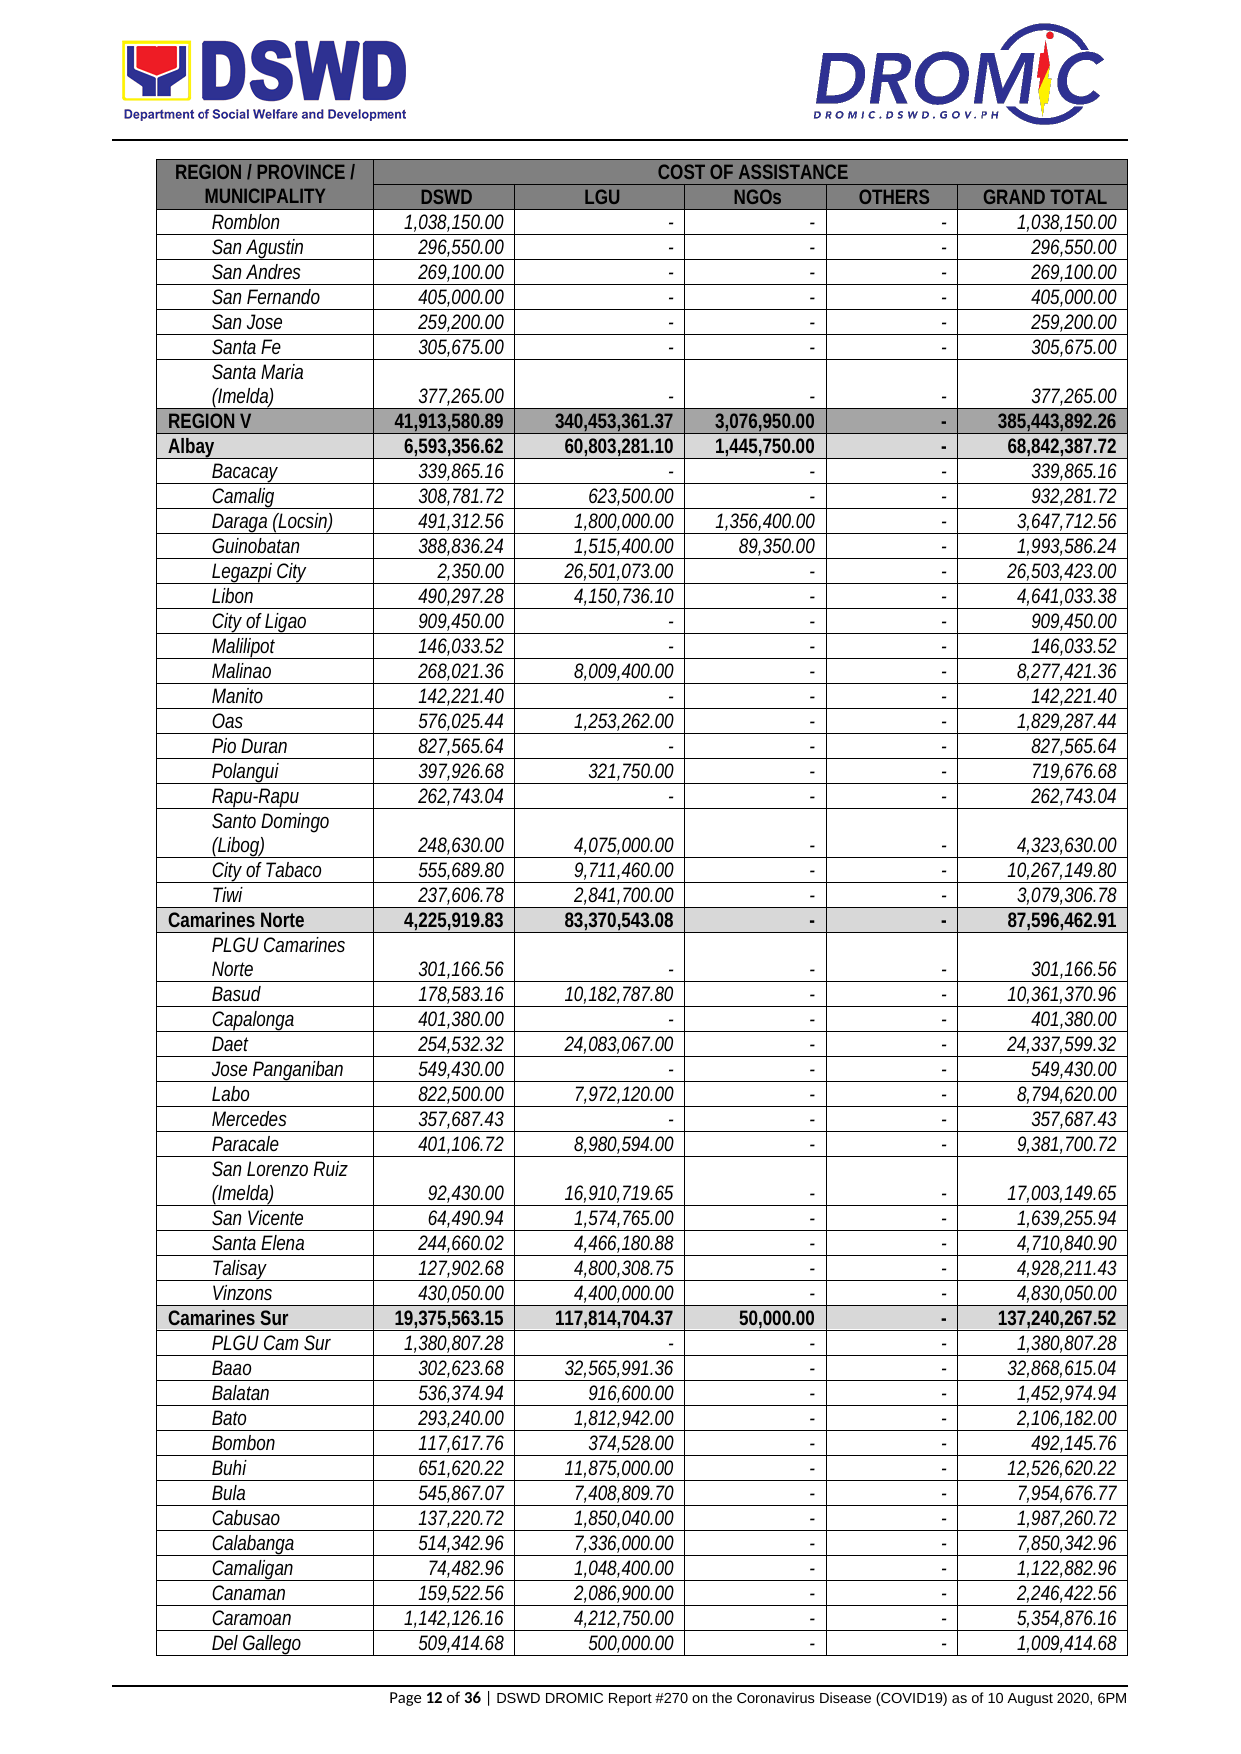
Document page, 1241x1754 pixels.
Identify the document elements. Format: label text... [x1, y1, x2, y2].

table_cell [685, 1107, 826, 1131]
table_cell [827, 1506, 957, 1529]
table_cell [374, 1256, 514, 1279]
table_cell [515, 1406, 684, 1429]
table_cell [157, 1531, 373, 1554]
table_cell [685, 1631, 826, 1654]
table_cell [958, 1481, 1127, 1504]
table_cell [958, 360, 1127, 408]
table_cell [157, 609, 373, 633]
table_cell LGU [515, 185, 684, 209]
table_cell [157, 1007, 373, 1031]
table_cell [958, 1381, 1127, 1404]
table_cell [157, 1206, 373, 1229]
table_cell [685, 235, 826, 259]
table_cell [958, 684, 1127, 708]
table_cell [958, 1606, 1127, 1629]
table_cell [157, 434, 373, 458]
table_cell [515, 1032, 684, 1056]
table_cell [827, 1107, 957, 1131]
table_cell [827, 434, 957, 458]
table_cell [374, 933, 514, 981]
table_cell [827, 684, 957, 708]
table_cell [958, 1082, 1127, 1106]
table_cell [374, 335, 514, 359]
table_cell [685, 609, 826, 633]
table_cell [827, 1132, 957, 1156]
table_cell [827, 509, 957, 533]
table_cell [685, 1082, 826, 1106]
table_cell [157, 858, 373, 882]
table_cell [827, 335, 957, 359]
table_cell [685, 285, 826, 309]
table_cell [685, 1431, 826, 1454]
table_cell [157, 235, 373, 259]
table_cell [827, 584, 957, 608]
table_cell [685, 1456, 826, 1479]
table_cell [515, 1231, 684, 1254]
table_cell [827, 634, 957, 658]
table_header REGION / PROVINCE / MUNICIPALITY [157, 160, 373, 209]
picture [112, 37, 416, 125]
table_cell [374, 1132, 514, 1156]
table_cell GRAND TOTAL [958, 185, 1127, 209]
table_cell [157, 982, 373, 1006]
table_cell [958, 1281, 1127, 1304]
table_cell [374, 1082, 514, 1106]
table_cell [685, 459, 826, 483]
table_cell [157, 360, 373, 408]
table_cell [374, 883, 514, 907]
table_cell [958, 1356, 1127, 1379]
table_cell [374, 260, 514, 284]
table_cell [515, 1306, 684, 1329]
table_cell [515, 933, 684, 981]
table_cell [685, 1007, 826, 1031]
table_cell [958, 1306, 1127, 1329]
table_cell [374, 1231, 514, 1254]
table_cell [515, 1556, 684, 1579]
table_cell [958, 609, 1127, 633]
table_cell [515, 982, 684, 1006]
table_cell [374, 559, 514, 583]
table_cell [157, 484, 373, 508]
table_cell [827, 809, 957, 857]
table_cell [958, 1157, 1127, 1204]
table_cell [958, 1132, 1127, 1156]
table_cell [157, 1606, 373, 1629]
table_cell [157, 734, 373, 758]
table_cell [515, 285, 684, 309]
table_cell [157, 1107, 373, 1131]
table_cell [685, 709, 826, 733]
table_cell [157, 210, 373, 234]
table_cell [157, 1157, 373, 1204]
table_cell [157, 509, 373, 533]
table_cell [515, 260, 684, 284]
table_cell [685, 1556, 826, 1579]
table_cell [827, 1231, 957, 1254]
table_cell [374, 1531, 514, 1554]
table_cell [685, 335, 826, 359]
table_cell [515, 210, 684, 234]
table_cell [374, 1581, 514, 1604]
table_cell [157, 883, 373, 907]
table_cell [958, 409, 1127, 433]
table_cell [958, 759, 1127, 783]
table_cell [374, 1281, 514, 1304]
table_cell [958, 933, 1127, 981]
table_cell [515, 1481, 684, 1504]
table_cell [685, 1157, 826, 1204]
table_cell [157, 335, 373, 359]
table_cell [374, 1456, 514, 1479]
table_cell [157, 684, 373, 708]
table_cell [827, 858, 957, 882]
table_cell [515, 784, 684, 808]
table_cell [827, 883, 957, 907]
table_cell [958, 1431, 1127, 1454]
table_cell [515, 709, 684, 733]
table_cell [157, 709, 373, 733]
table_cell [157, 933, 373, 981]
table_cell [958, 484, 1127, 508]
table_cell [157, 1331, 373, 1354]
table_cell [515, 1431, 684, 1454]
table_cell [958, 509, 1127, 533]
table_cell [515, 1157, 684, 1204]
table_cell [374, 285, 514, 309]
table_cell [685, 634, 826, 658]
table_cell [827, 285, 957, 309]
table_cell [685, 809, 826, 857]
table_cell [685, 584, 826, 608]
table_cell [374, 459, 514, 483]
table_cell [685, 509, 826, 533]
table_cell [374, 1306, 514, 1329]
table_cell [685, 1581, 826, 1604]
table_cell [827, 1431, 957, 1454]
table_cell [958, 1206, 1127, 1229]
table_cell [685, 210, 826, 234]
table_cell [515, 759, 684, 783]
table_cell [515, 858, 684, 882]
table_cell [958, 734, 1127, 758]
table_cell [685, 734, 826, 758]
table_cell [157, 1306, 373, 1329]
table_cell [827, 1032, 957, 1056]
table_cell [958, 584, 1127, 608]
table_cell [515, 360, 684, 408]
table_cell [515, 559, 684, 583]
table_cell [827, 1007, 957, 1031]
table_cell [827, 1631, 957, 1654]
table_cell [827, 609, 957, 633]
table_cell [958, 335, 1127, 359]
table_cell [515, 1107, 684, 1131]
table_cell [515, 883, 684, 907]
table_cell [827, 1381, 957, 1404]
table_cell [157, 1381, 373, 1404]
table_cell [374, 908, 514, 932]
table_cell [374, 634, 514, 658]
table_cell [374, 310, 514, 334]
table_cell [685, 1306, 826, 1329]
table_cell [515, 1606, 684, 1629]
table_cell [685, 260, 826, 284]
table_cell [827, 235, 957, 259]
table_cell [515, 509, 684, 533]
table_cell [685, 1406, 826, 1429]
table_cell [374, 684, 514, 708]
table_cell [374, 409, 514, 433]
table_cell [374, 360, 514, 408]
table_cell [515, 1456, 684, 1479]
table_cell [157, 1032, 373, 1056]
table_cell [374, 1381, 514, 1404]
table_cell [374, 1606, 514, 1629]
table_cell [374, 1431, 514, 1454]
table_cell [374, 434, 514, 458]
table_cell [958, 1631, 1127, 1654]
table_cell DSWD [374, 185, 514, 209]
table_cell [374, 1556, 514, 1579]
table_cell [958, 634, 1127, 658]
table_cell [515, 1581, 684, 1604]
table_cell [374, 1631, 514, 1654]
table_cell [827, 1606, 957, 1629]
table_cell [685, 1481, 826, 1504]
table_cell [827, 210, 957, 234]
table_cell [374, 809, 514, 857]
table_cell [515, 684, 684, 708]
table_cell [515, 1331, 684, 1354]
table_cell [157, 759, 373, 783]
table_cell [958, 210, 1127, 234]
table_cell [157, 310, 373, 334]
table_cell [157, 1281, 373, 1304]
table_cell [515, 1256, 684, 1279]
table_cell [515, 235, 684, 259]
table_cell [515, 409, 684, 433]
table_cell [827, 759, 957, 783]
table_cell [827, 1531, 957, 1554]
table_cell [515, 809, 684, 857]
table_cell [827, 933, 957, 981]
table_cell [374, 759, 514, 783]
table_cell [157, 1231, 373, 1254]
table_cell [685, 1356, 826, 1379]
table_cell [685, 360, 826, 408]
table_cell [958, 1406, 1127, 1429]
table_header COST OF ASSISTANCE [374, 160, 1127, 184]
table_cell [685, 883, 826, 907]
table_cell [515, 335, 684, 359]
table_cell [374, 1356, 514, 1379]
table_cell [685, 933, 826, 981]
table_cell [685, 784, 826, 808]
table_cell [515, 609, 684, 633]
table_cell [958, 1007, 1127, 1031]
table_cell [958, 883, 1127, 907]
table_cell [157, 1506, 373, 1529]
picture [781, 23, 1133, 125]
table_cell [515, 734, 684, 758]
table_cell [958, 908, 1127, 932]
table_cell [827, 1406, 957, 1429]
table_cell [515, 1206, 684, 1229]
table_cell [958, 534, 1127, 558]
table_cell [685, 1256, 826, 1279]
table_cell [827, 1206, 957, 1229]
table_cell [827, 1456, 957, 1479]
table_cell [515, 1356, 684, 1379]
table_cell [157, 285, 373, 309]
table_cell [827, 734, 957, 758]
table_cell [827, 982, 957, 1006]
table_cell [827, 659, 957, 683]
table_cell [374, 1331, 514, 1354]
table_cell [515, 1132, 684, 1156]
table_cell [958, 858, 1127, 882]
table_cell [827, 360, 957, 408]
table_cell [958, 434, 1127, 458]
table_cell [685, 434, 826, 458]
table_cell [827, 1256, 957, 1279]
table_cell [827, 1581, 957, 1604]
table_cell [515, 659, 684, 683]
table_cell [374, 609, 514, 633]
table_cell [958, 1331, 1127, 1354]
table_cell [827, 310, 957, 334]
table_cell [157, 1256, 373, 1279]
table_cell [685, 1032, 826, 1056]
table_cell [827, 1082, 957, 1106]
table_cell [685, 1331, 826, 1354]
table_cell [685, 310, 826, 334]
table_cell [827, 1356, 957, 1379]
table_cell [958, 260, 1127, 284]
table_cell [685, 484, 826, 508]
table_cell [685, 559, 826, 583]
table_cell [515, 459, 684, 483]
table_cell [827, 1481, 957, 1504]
table_cell OTHERS [827, 185, 957, 209]
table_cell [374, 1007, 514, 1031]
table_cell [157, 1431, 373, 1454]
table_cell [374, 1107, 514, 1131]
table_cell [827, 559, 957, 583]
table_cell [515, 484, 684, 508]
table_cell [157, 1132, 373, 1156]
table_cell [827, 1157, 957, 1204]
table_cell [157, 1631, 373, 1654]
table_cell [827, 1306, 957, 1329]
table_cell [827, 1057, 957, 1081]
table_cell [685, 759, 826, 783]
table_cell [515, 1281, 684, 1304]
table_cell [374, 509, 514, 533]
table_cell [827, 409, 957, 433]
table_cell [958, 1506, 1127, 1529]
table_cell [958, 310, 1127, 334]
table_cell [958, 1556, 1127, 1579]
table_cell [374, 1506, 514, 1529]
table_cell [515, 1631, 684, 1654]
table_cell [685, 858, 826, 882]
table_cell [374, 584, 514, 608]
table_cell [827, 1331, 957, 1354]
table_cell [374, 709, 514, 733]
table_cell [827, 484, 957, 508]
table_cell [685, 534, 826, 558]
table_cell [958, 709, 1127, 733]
table_cell NGOs [685, 185, 826, 209]
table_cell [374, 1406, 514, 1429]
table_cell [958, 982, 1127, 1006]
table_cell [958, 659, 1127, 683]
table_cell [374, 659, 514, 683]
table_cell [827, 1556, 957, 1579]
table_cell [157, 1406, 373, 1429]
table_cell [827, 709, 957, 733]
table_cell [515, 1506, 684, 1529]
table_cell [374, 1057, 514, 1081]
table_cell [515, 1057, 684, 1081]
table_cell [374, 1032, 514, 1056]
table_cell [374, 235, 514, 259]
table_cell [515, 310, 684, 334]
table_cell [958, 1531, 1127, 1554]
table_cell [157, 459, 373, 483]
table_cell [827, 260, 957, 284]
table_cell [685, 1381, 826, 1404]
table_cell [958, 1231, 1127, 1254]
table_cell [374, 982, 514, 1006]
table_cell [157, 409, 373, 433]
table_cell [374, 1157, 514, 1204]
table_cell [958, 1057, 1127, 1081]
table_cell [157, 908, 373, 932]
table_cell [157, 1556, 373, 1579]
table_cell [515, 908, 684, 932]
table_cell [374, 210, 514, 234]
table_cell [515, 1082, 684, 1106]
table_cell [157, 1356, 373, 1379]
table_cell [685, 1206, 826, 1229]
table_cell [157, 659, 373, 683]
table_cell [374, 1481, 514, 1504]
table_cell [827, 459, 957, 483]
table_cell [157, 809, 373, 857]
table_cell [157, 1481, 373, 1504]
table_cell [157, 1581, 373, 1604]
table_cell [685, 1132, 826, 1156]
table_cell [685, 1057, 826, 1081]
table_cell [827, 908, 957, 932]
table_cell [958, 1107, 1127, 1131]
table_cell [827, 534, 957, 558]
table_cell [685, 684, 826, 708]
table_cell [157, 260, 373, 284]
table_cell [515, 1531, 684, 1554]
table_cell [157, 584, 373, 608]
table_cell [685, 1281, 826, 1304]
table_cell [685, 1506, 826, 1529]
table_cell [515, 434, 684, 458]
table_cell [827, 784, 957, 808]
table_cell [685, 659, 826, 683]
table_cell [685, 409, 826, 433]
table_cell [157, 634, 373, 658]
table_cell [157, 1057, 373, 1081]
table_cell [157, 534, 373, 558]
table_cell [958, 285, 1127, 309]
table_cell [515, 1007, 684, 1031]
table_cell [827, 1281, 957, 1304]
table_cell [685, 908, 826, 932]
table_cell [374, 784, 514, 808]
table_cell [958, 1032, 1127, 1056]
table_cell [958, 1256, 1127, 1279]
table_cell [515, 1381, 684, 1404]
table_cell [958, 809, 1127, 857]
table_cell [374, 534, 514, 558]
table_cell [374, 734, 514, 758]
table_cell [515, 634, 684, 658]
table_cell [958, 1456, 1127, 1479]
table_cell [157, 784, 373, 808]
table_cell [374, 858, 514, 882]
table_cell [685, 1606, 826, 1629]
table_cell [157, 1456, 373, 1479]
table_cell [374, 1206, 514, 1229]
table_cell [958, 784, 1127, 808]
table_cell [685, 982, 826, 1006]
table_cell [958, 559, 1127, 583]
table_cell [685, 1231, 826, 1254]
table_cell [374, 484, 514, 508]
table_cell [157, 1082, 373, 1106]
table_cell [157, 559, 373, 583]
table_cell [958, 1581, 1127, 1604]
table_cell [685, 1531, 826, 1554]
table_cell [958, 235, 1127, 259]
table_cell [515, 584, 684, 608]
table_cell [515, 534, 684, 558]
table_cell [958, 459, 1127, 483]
